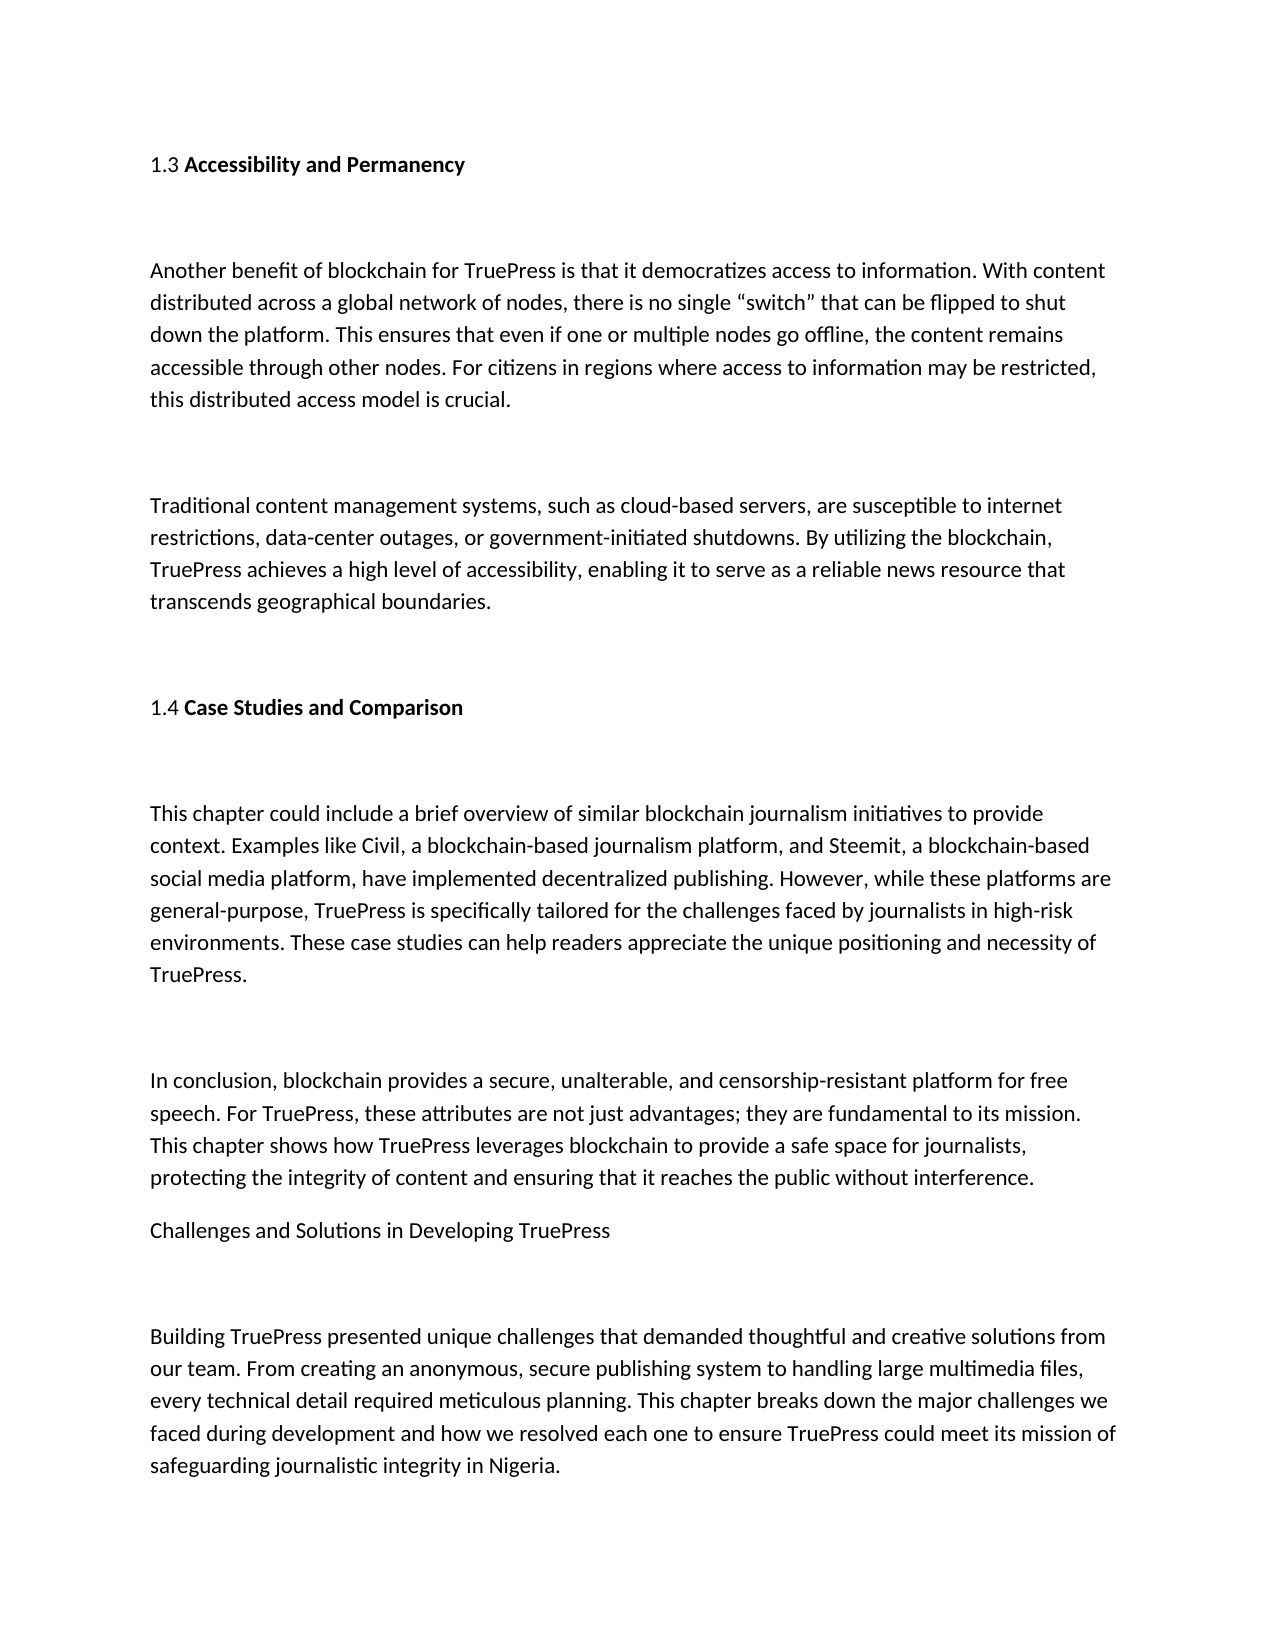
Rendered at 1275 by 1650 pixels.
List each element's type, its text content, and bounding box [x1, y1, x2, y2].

text Building TruePress presented unique challenges that demanded thoughtful and creative solutions from our team. From creating an anonymous, secure publishing system to handling large multimedia files, every technical detail required meticulous planning. This chapter breaks down the major challenges we faced during development and how we resolved each one to ensure TruePress could meet its mission of safeguarding journalistic integrity in Nigeria. [150, 1322, 1125, 1479]
text In conclusion, blockchain provides a secure, unalterable, and censorship-resistant platform for free speech. For TruePress, these attributes are not just advantages; they are fundamental to its mission. This chapter shows how TruePress leverages blockchain to provide a safe space for journalists, protecting the integrity of content and ensuring that it reaches the public without interference. [150, 1066, 1125, 1191]
text 1.4 Case Studies and Comparison [150, 693, 1125, 721]
text Challenges and Solutions in Developing TruePress [150, 1216, 1125, 1244]
text Traditional content management systems, such as cloud-based servers, are susceptible to internet restrictions, data-center outages, or government-initiated shutdowns. By utilizing the blockchain, TruePress achieves a high level of accessibility, enabling it to serve as a reliable news resource that transcends geographical boundaries. [150, 491, 1125, 615]
text 1.3 Accessibility and Permanency [150, 150, 1125, 178]
text This chapter could include a brief overview of similar blockchain journalism initiatives to provide context. Examples like Civil, a blockchain-based journalism platform, and Steemit, a blockchain-based social media platform, have implemented decentralized publishing. However, while these platforms are general-purpose, TruePress is specifically tailored for the challenges faced by journalists in high-risk environments. These case studies can help readers appreciate the unique positioning and necessity of TruePress. [150, 799, 1125, 988]
text Another benefit of blockchain for TruePress is that it democratizes access to information. With content distributed across a global network of nodes, there is no single “switch” that can be flipped to shut down the platform. This ensures that even if one or multiple nodes go offline, the content remains accessible through other nodes. For citizens in regions where access to information may be restricted, this distributed access model is crucial. [150, 256, 1125, 413]
